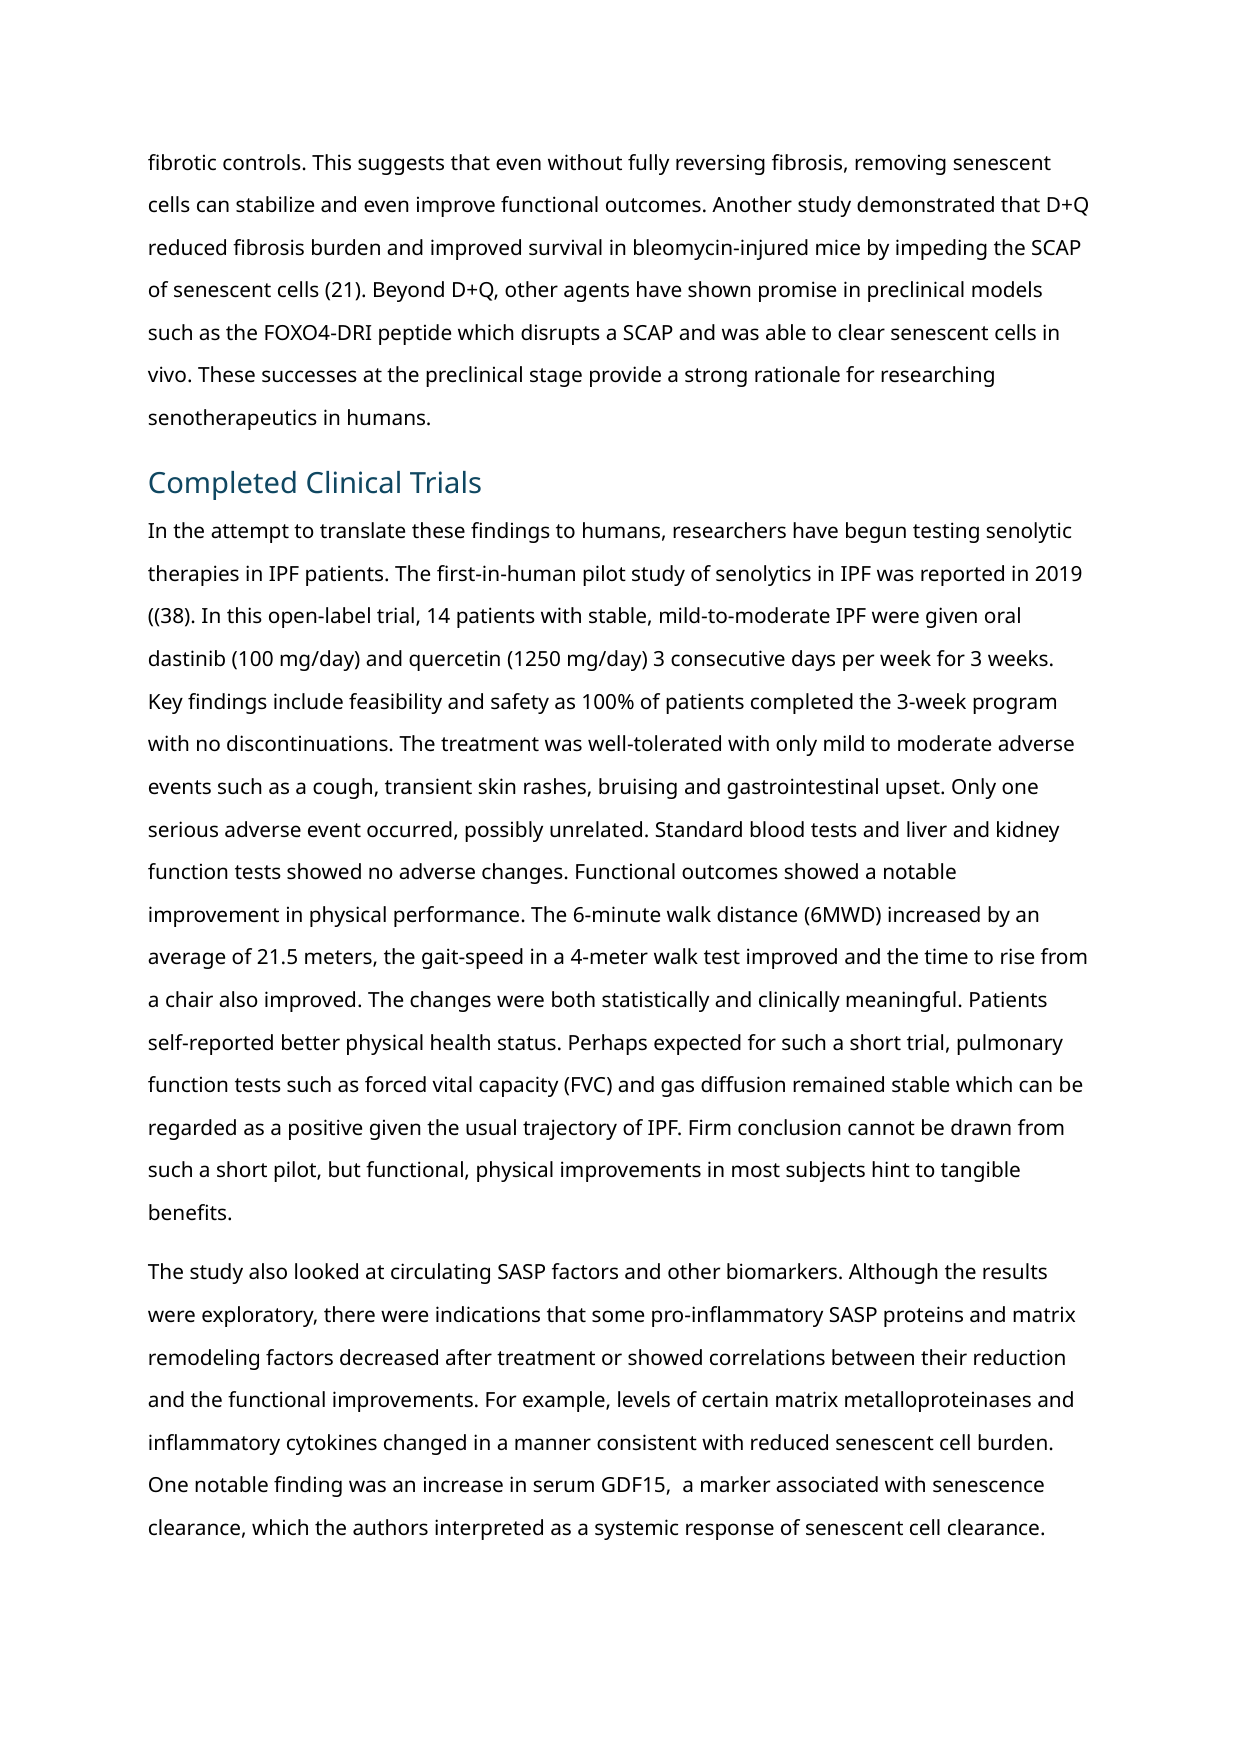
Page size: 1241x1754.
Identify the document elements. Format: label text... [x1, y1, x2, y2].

subtitle Completed Clinical Trials [148, 462, 1093, 502]
text In the attempt to translate these findings to humans, researchers have begun testing senolytic therapies in IPF patients. The first-in-human pilot study of senolytics in IPF was reported in 2019 ((38). In this open-label trial, 14 patients with stable, mild-to-moderate IPF were given oral dastinib (100 mg/day) and quercetin (1250 mg/day) 3 consecutive days per week for 3 weeks. Key findings include feasibility and safety as 100% of patients completed the 3-week program with no discontinuations. The treatment was well-tolerated with only mild to moderate adverse events such as a cough, transient skin rashes, bruising and gastrointestinal upset. Only one serious adverse event occurred, possibly unrelated. Standard blood tests and liver and kidney function tests showed no adverse changes. Functional outcomes showed a notable improvement in physical performance. The 6-minute walk distance (6MWD) increased by an average of 21.5 meters, the gait-speed in a 4-meter walk test improved and the time to rise from a chair also improved. The changes were both statistically and clinically meaningful. Patients self-reported better physical health status. Perhaps expected for such a short trial, pulmonary function tests such as forced vital capacity (FVC) and gas diffusion remained stable which can be regarded as a positive given the usual trajectory of IPF. Firm conclusion cannot be drawn from such a short pilot, but functional, physical improvements in most subjects hint to tangible benefits. [148, 516, 1093, 1227]
text The study also looked at circulating SASP factors and other biomarkers. Although the results were exploratory, there were indications that some pro-inflammatory SASP proteins and matrix remodeling factors decreased after treatment or showed correlations between their reduction and the functional improvements. For example, levels of certain matrix metalloproteinases and inflammatory cytokines changed in a manner consistent with reduced senescent cell burden. One notable finding was an increase in serum GDF15, a marker associated with senescence clearance, which the authors interpreted as a systemic response of senescent cell clearance. [148, 1257, 1093, 1541]
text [148, 148, 1093, 432]
